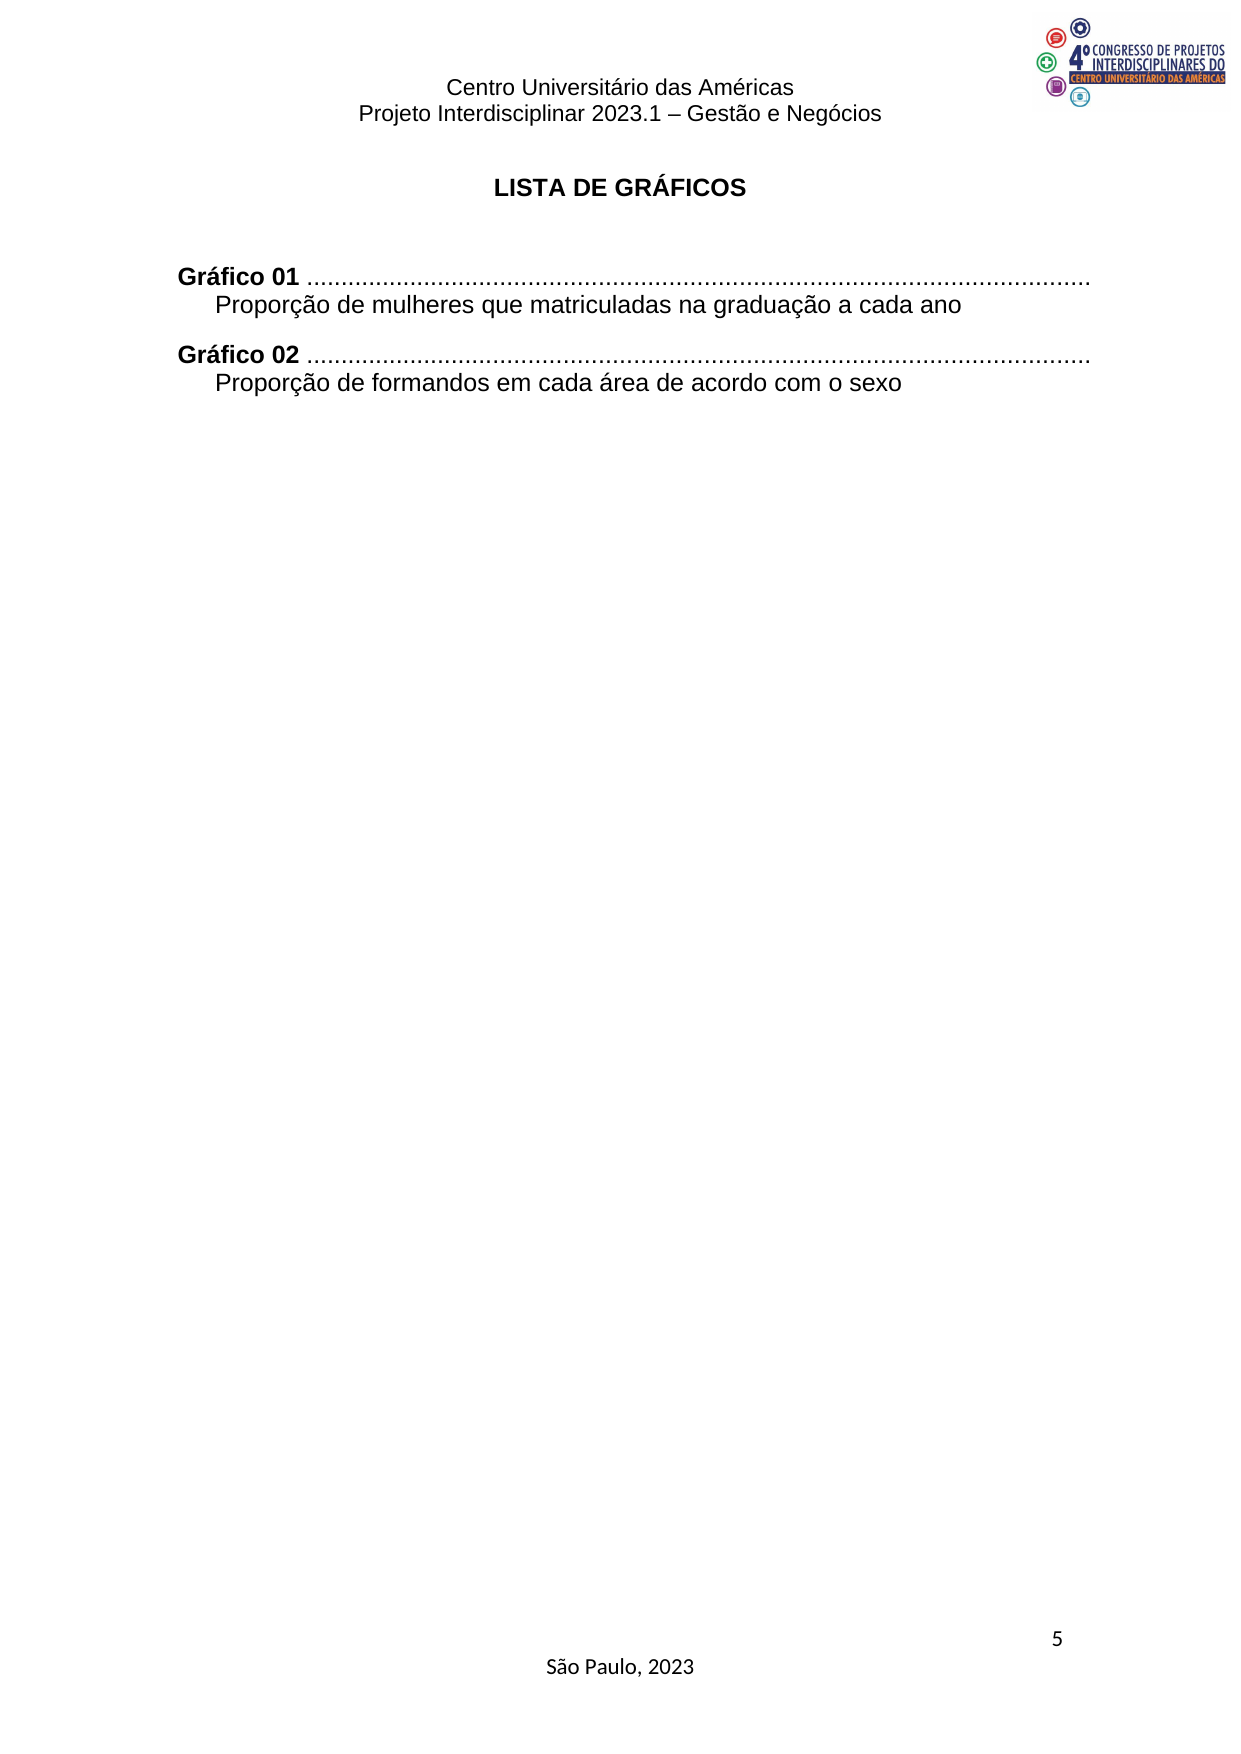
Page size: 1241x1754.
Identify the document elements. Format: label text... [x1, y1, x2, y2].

text LISTA DE GRÁFICOS [177, 173, 1063, 201]
picture [1031, 12, 1231, 112]
